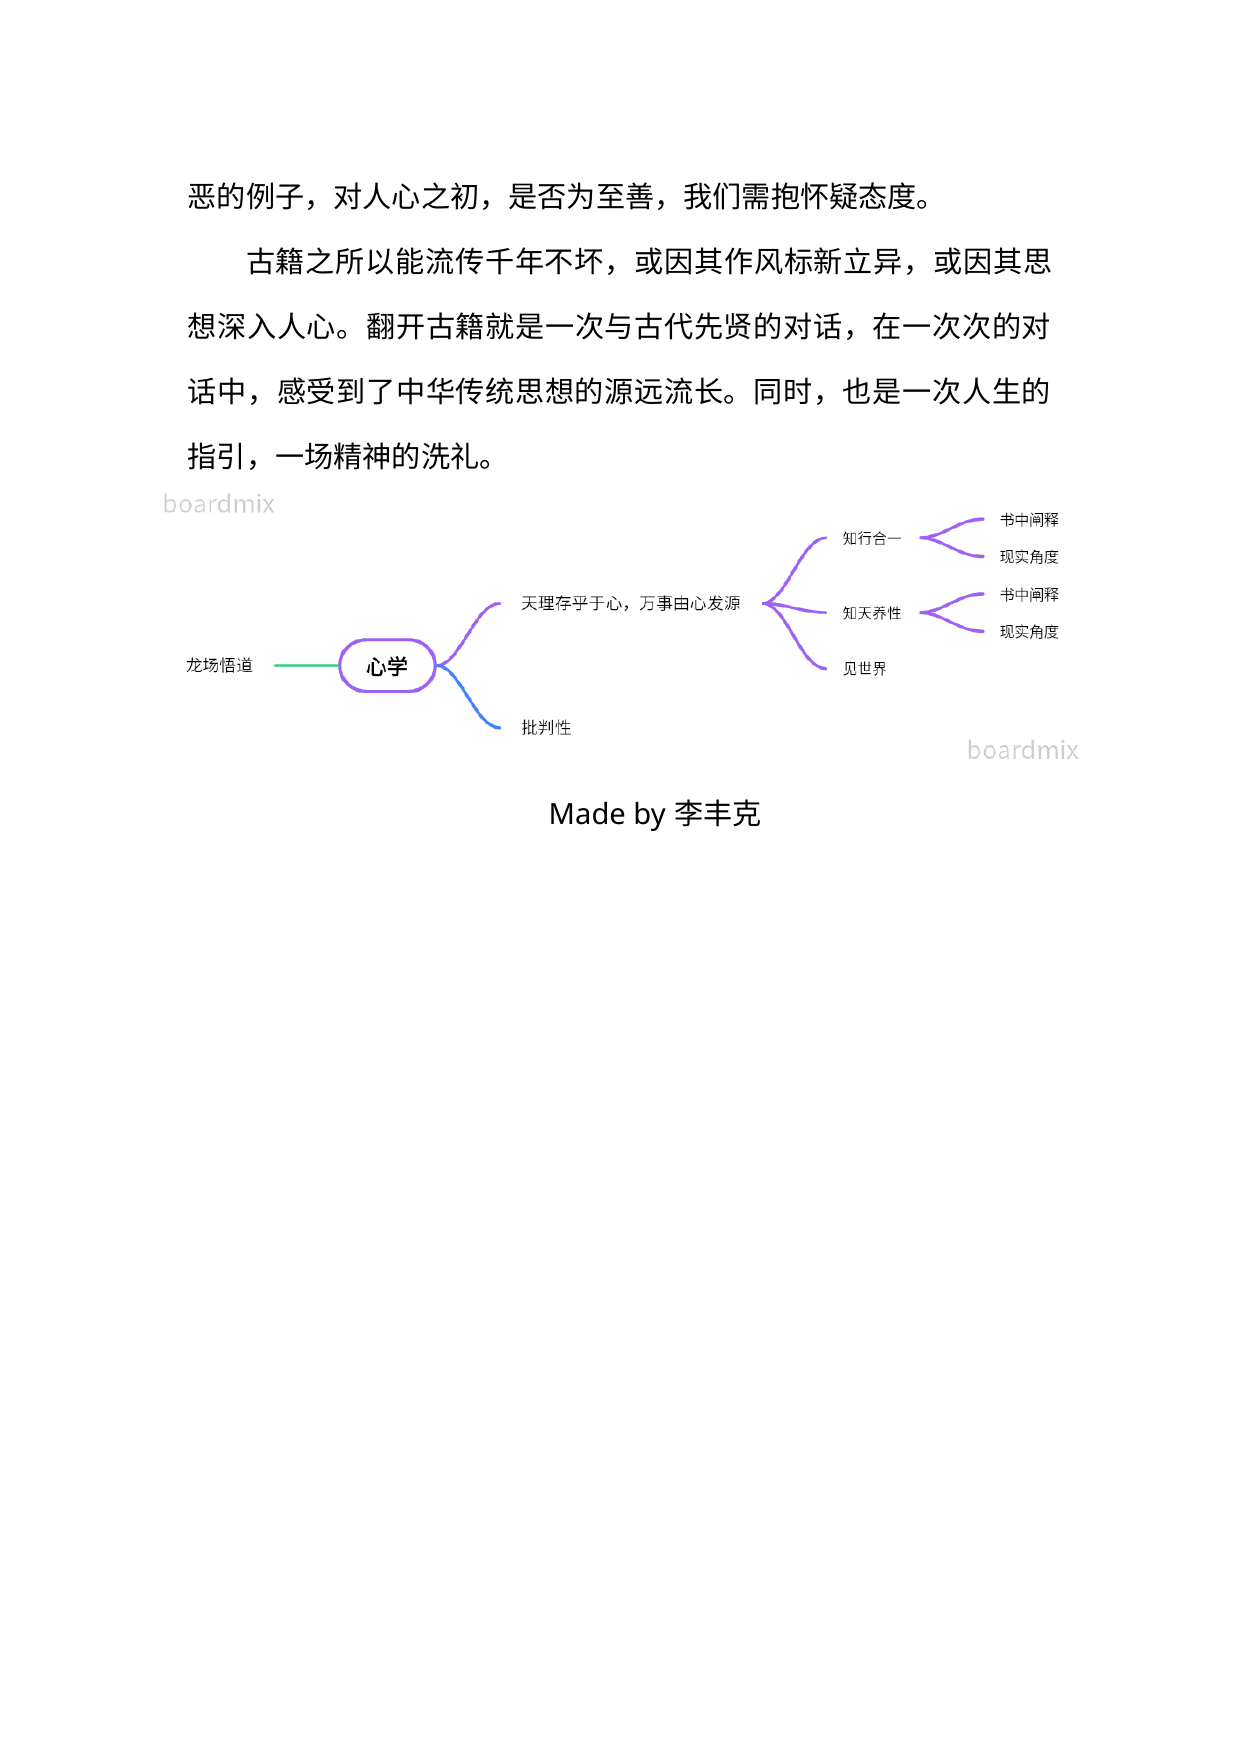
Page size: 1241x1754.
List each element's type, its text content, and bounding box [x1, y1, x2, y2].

text 古籍之所以能流传千年不坏，或因其作风标新立异，或因其思想深入人心。翻开古籍就是一次与古代先贤的对话，在一次次的对话中，感受到了中华传统思想的源远流长。同时，也是一次人生的指引，一场精神的洗礼。 [187, 227, 1053, 487]
text Made by 李丰克 [187, 766, 1053, 844]
picture [145, 487, 1095, 766]
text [187, 162, 1053, 227]
